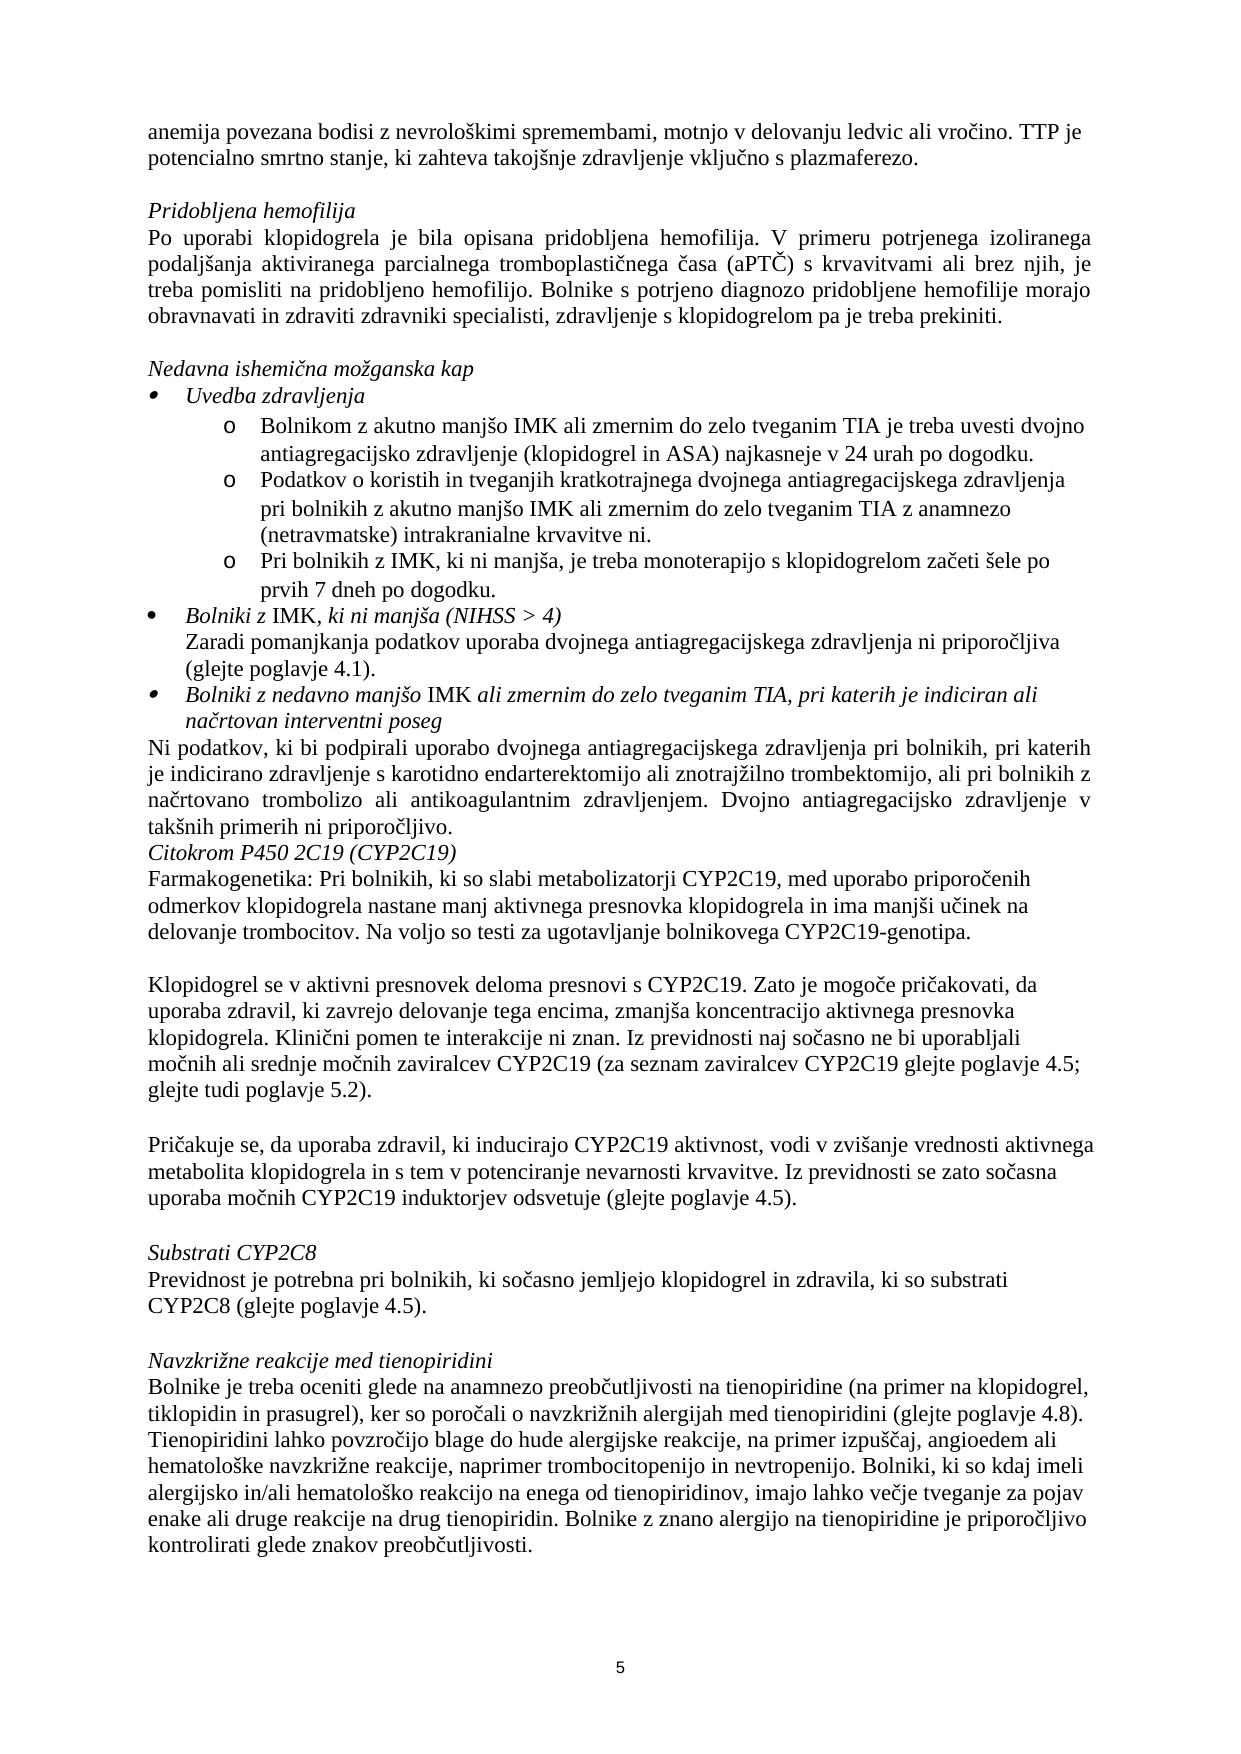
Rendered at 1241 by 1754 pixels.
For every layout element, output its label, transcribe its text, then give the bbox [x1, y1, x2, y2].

list Bolniki z IMK, ki ni manjša (NIHSS > 4) Zaradi pomanjkanja podatkov uporaba dvojnega antiagregacijskega zdravljenja ni priporočljiva (glejte poglavje 4.1). [148, 602, 1092, 681]
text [148, 118, 1092, 171]
text Bolnike je treba oceniti glede na anamnezo preobčutljivosti na tienopiridine (na primer na klopidogrel, tiklopidin in prasugrel), ker so poročali o navzkrižnih alergijah med tienopiridini (glejte poglavje 4.8). Tienopiridini lahko povzročijo blage do hude alergijske reakcije, na primer izpuščaj, angioedem ali hematološke navzkrižne reakcije, naprimer trombocitopenijo in nevtropenijo. Bolniki, ki so kdaj imeli alergijsko in/ali hematološko reakcijo na enega od tienopiridinov, imajo lahko večje tveganje za pojav enake ali druge reakcije na drug tienopiridin. Bolnike z znano alergijo na tienopiridine je priporočljivo kontrolirati glede znakov preobčutljivosti. [148, 1373, 1096, 1558]
list Bolnikom z akutno manjšo IMK ali zmernim do zelo tveganim TIA je treba uvesti dvojno antiagregacijsko zdravljenje (klopidogrel in ASA) najkasneje v 24 urah po dogodku. [223, 412, 1092, 466]
text Citokrom P450 2C19 (CYP2C19) [148, 839, 1092, 866]
list Podatkov o koristih in tveganjih kratkotrajnega dvojnega antiagregacijskega zdravljenja pri bolnikih z akutno manjšo IMK ali zmernim do zelo tveganim TIA z anamnezo (netravmatske) intrakranialne krvavitve ni. [223, 466, 1092, 547]
text Po uporabi klopidogrela je bila opisana pridobljena hemofilija. V primeru potrjenega izoliranega podaljšanja aktiviranega parcialnega tromboplastičnega časa (aPTČ) s krvavitvami ali brez njih, je treba pomisliti na pridobljeno hemofilijo. Bolnike s potrjeno diagnozo pridobljene hemofilije morajo obravnavati in zdraviti zdravniki specialisti, zdravljenje s klopidogrelom pa je treba prekiniti. [148, 223, 1092, 329]
text Previdnost je potrebna pri bolnikih, ki sočasno jemljejo klopidogrel in zdravila, ki so substrati CYP2C8 (glejte poglavje 4.5). [148, 1266, 1096, 1318]
list Uvedba zdravljenja [148, 382, 1092, 408]
text Nedavna ishemična možganska kap [148, 355, 1092, 382]
text Navzkrižne reakcije med tienopiridini [148, 1347, 1096, 1373]
text Ni podatkov, ki bi podpirali uporabo dvojnega antiagregacijskega zdravljenja pri bolnikih, pri katerih je indicirano zdravljenje s karotidno endarterektomijo ali znotrajžilno trombektomijo, ali pri bolnikih z načrtovano trombolizo ali antikoagulantnim zdravljenjem. Dvojno antiagregacijsko zdravljenje v takšnih primerih ni priporočljivo. [148, 734, 1092, 839]
text Klopidogrel se v aktivni presnovek deloma presnovi s CYP2C19. Zato je mogoče pričakovati, da uporaba zdravil, ki zavrejo delovanje tega encima, zmanjša koncentracijo aktivnega presnovka klopidogrela. Klinični pomen te interakcije ni znan. Iz previdnosti naj sočasno ne bi uporabljali močnih ali srednje močnih zaviralcev CYP2C19 (za seznam zaviralcev CYP2C19 glejte poglavje 4.5; glejte tudi poglavje 5.2). [148, 971, 1096, 1103]
text Pridobljena hemofilija [148, 197, 1092, 223]
text Substrati CYP2C8 [148, 1239, 1096, 1266]
list Pri bolnikih z IMK, ki ni manjša, je treba monoterapijo s klopidogrelom začeti šele po prvih 7 dneh po dogodku. [223, 547, 1092, 602]
text Pričakuje se, da uporaba zdravil, ki inducirajo CYP2C19 aktivnost, vodi v zvišanje vrednosti aktivnega metabolita klopidogrela in s tem v potenciranje nevarnosti krvavitve. Iz previdnosti se zato sočasna uporaba močnih CYP2C19 induktorjev odsvetuje (glejte poglavje 4.5). [148, 1131, 1096, 1211]
list Bolniki z nedavno manjšo IMK ali zmernim do zelo tveganim TIA, pri katerih je indiciran ali načrtovan interventni poseg [148, 681, 1092, 734]
text Farmakogenetika: Pri bolnikih, ki so slabi metabolizatorji CYP2C19, med uporabo priporočenih odmerkov klopidogrela nastane manj aktivnega presnovka klopidogrela in ima manjši učinek na delovanje trombocitov. Na voljo so testi za ugotavljanje bolnikovega CYP2C19-genotipa. [148, 866, 1092, 944]
